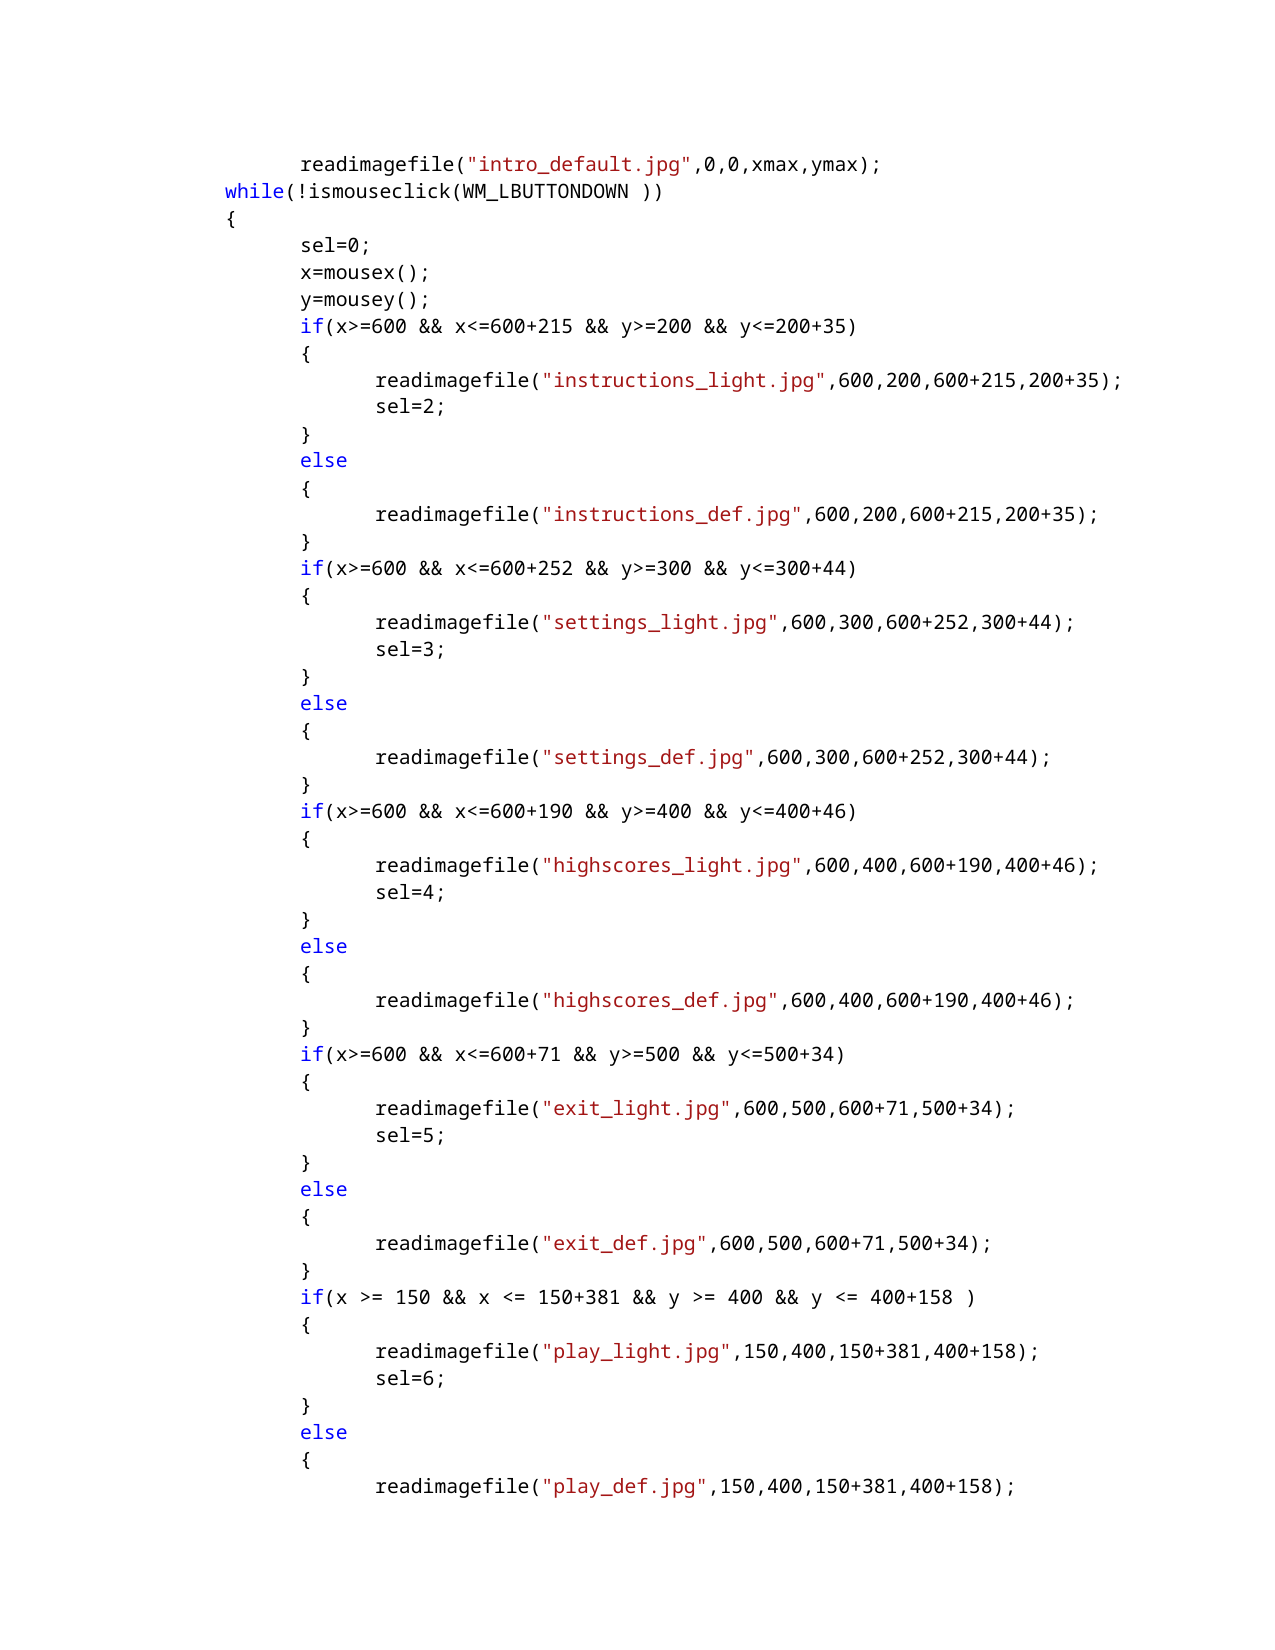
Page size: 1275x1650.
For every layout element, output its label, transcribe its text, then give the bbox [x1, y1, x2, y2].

text { [150, 717, 1125, 743]
text { [150, 474, 1125, 501]
text readimagefile("settings_def.jpg",600,300,600+252,300+44); [150, 743, 1125, 771]
text else [150, 447, 1125, 474]
text sel=3; [150, 636, 1125, 663]
text sel=0; [150, 231, 1125, 258]
text if(x>=600 && x<=600+252 && y>=300 && y<=300+44) [150, 555, 1125, 582]
text } [150, 1391, 1125, 1418]
text readimagefile("play_light.jpg",150,400,150+381,400+158); [150, 1337, 1125, 1364]
text else [150, 689, 1125, 717]
text } [150, 1013, 1125, 1040]
text readimagefile("instructions_def.jpg",600,200,600+215,200+35); [150, 501, 1125, 528]
text { [150, 1310, 1125, 1337]
text { [150, 204, 1125, 231]
text readimagefile("exit_light.jpg",600,500,600+71,500+34); [150, 1094, 1125, 1121]
text { [150, 582, 1125, 609]
text while(!ismouseclick(WM_LBUTTONDOWN )) [150, 177, 1125, 204]
text readimagefile("highscores_def.jpg",600,400,600+190,400+46); [150, 986, 1125, 1013]
text } [150, 420, 1125, 447]
text { [150, 959, 1125, 986]
text sel=4; [150, 878, 1125, 905]
text readimagefile("intro_default.jpg",0,0,xmax,ymax); [150, 150, 1125, 177]
text } [150, 663, 1125, 689]
text readimagefile("settings_light.jpg",600,300,600+252,300+44); [150, 609, 1125, 636]
text { [150, 339, 1125, 366]
text else [150, 932, 1125, 959]
text y=mousey(); [150, 285, 1125, 312]
text } [150, 1256, 1125, 1283]
text else [150, 1175, 1125, 1202]
text if(x >= 150 && x <= 150+381 && y >= 400 && y <= 400+158 ) [150, 1283, 1125, 1310]
text { [150, 1067, 1125, 1094]
text } [150, 771, 1125, 797]
text sel=2; [150, 393, 1125, 420]
text if(x>=600 && x<=600+215 && y>=200 && y<=200+35) [150, 312, 1125, 339]
text if(x>=600 && x<=600+190 && y>=400 && y<=400+46) [150, 797, 1125, 824]
text readimagefile("instructions_light.jpg",600,200,600+215,200+35); [150, 366, 1125, 393]
text readimagefile("play_def.jpg",150,400,150+381,400+158); [150, 1472, 1125, 1499]
text if(x>=600 && x<=600+71 && y>=500 && y<=500+34) [150, 1040, 1125, 1067]
text } [150, 905, 1125, 932]
text readimagefile("exit_def.jpg",600,500,600+71,500+34); [150, 1229, 1125, 1256]
text readimagefile("highscores_light.jpg",600,400,600+190,400+46); [150, 851, 1125, 878]
text { [150, 1445, 1125, 1472]
text sel=6; [150, 1364, 1125, 1391]
text else [150, 1418, 1125, 1445]
text x=mousex(); [150, 258, 1125, 285]
text sel=5; [150, 1121, 1125, 1148]
text } [150, 528, 1125, 555]
text } [150, 1148, 1125, 1175]
text { [150, 1202, 1125, 1229]
text { [150, 824, 1125, 851]
